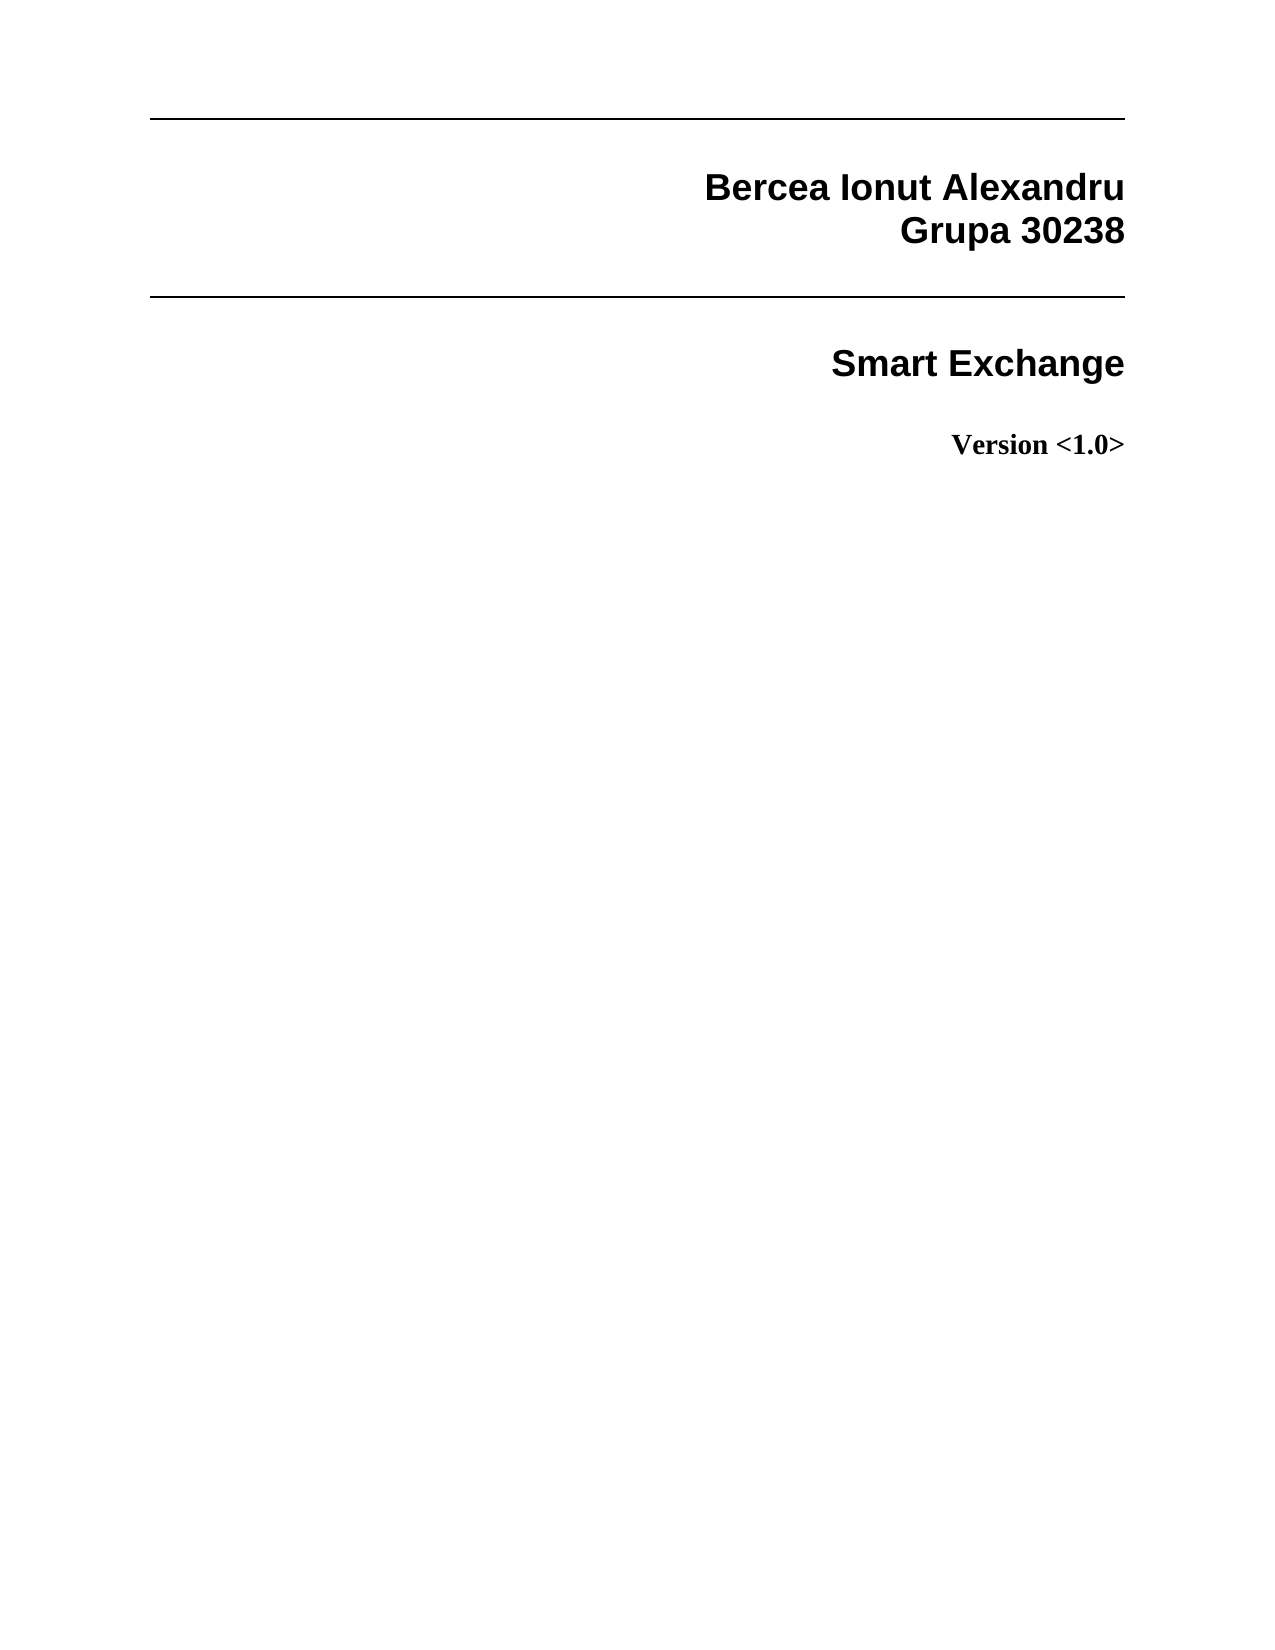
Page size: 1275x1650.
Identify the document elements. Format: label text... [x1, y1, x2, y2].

title Version <1.0> [150, 427, 1125, 461]
title Smart Exchange [150, 341, 1125, 384]
